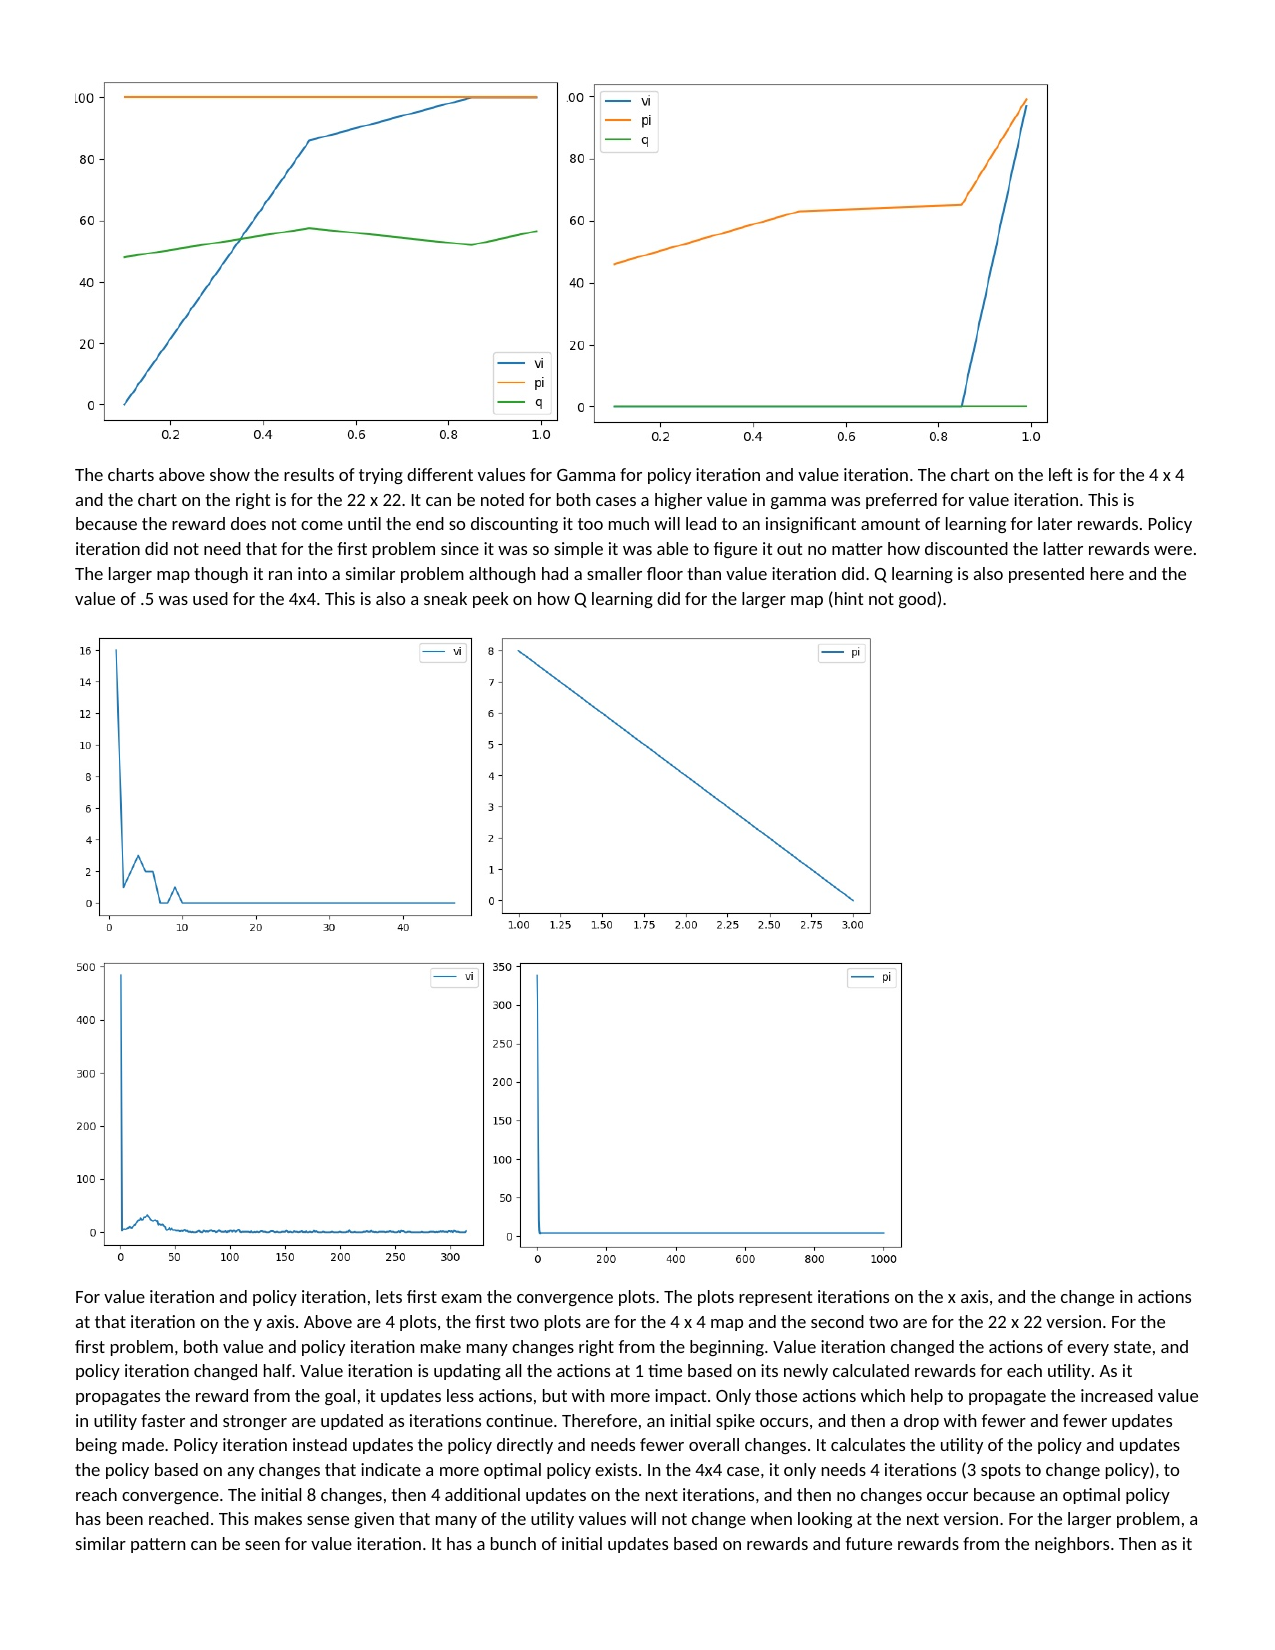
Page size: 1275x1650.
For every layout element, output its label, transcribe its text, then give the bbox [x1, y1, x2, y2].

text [75, 1285, 1200, 1555]
picture [75, 953, 908, 1267]
picture [75, 75, 1059, 445]
picture [75, 628, 879, 935]
text The charts above show the results of trying different values for Gamma for policy iteration and value iteration. The chart on the left is for the 4 x 4 and the chart on the right is for the 22 x 22. It can be noted for both cases a higher value in gamma was preferred for value iteration. This is because the reward does not come until the end so discounting it too much will lead to an insignificant amount of learning for later rewards. Policy iteration did not need that for the first problem since it was so simple it was able to figure it out no matter how discounted the latter rewards were. The larger map though it ran into a similar problem although had a smaller floor than value iteration did. Q learning is also presented here and the value of .5 was used for the 4x4. This is also a sneak peek on how Q learning did for the larger map (hint not good). [75, 463, 1200, 609]
